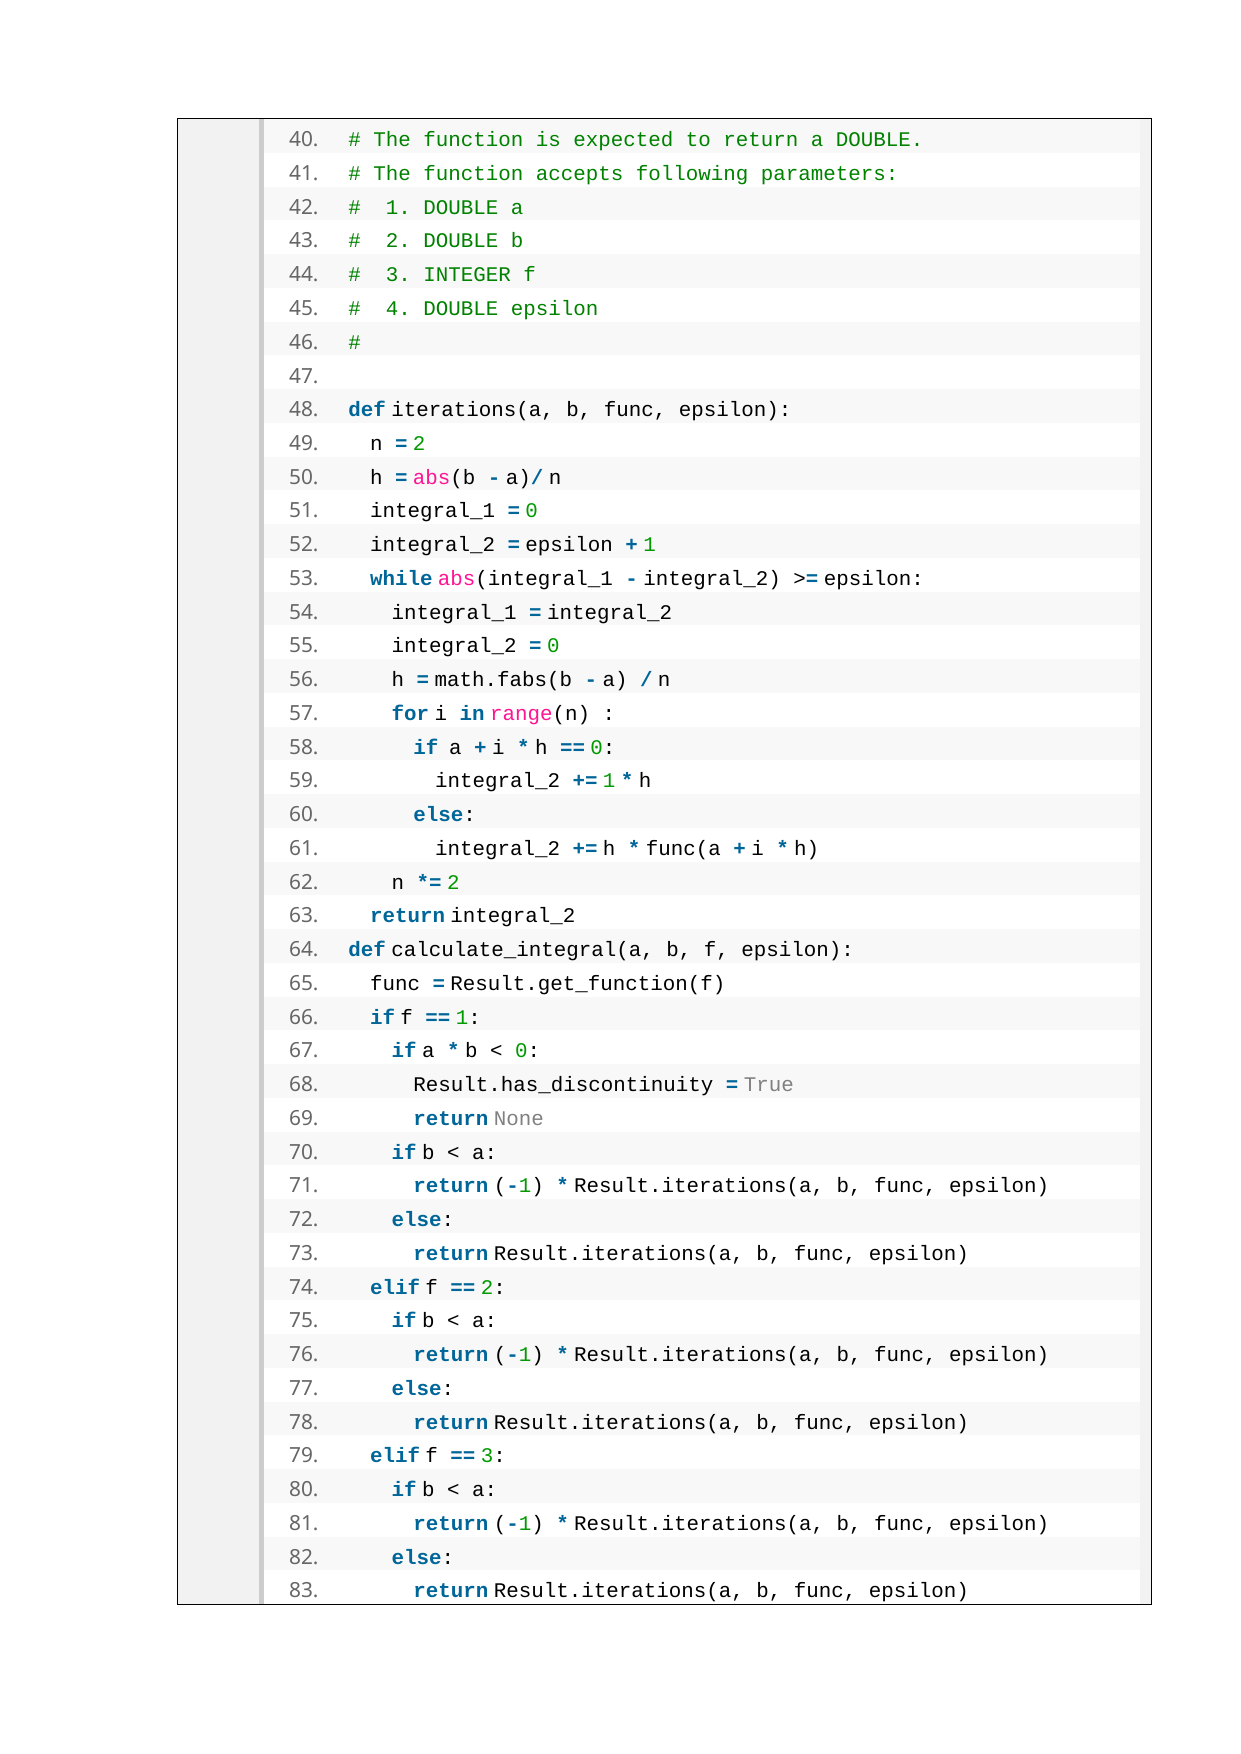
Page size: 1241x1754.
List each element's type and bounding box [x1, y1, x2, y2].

table_header [178, 119, 259, 1604]
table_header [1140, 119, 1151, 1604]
